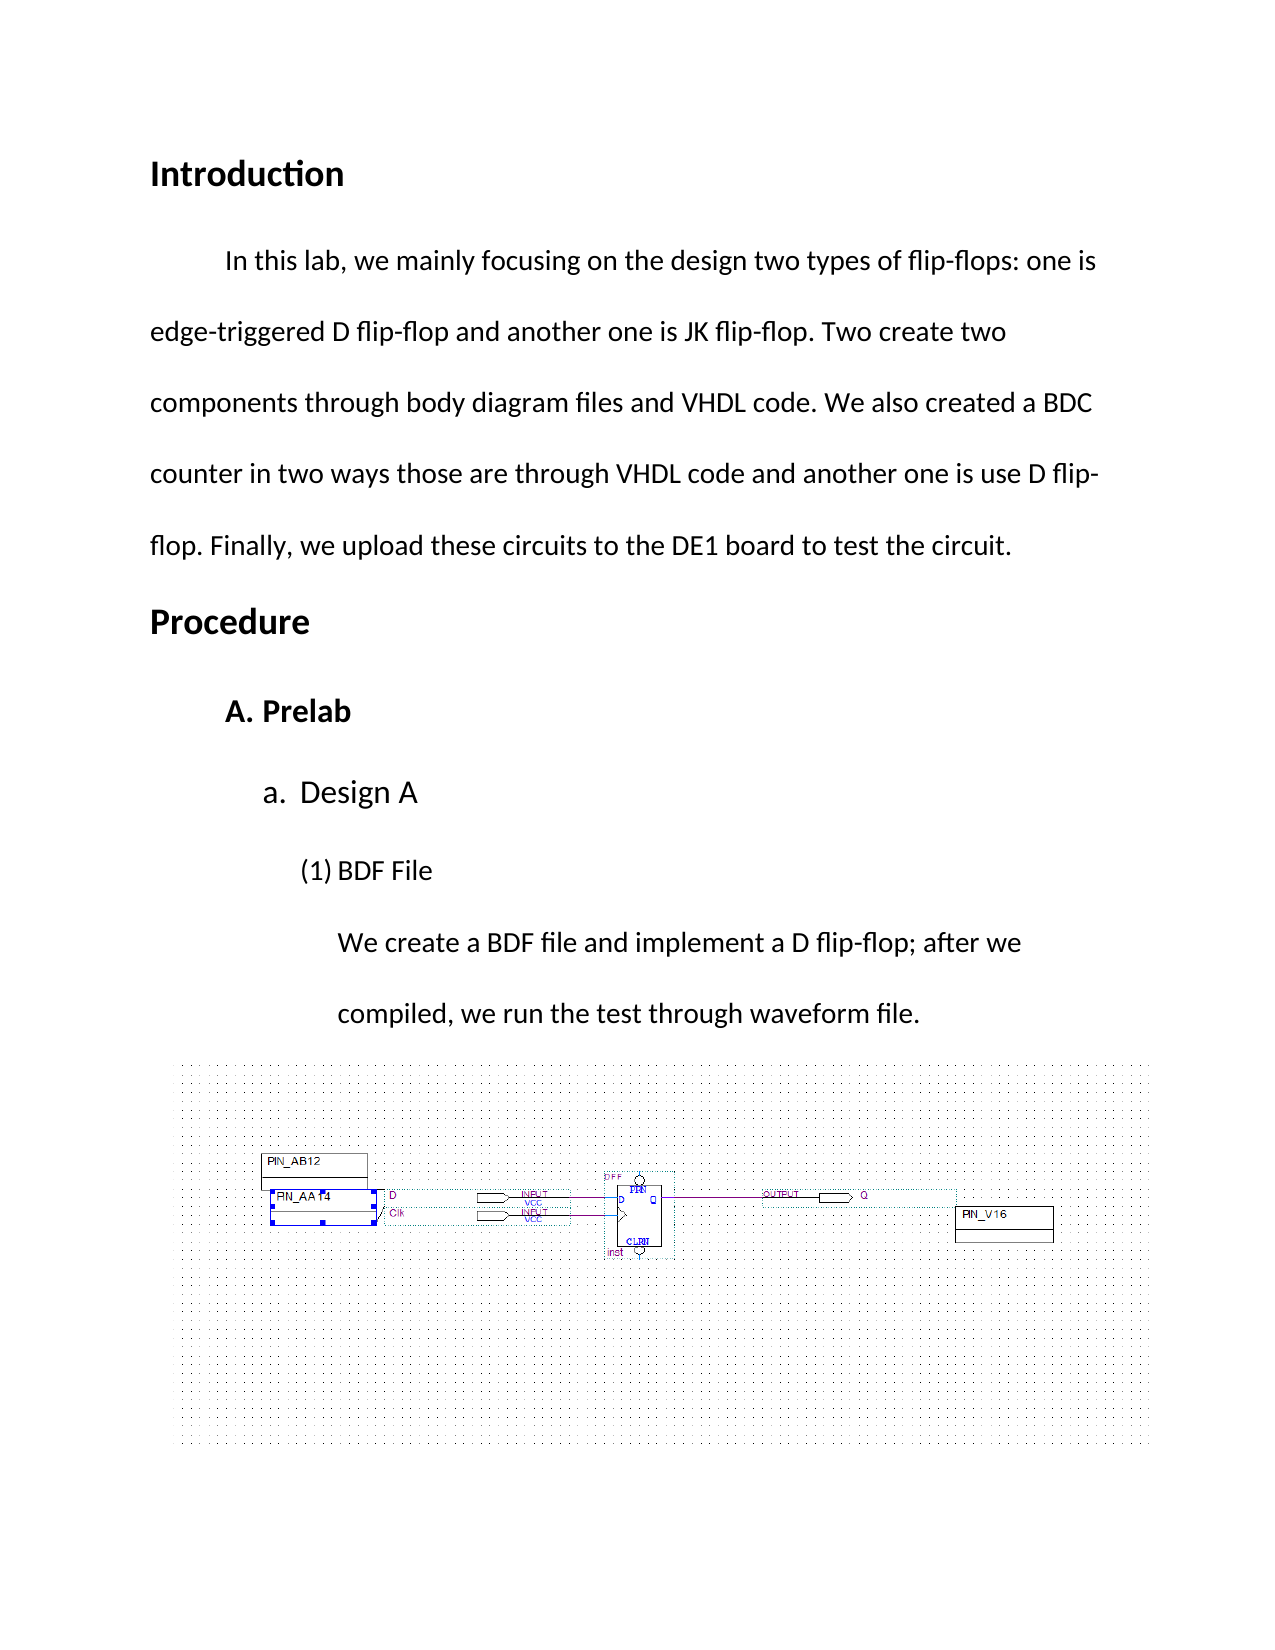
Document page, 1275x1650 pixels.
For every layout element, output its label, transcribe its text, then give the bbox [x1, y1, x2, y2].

list BDF File [300, 852, 1125, 888]
list We create a BDF file and implement a D flip-flop; after we compiled, we run the test through waveform file. [337, 924, 1125, 1031]
text In this lab, we mainly focusing on the design two types of flip-flops: one is edge-triggered D flip-flop and another one is JK flip-flop. Two create two components through body diagram files and VHDL code. We also created a BDC counter in two ways those are through VHDL code and another one is use D flip-flop. Finally, we upload these circuits to the DE1 board to test the circuit. [150, 242, 1125, 562]
list Prelab [225, 689, 1125, 730]
list Design A [262, 771, 1125, 812]
text Introduction [150, 150, 1125, 196]
picture [173, 1065, 1149, 1446]
text Procedure [150, 598, 1125, 644]
